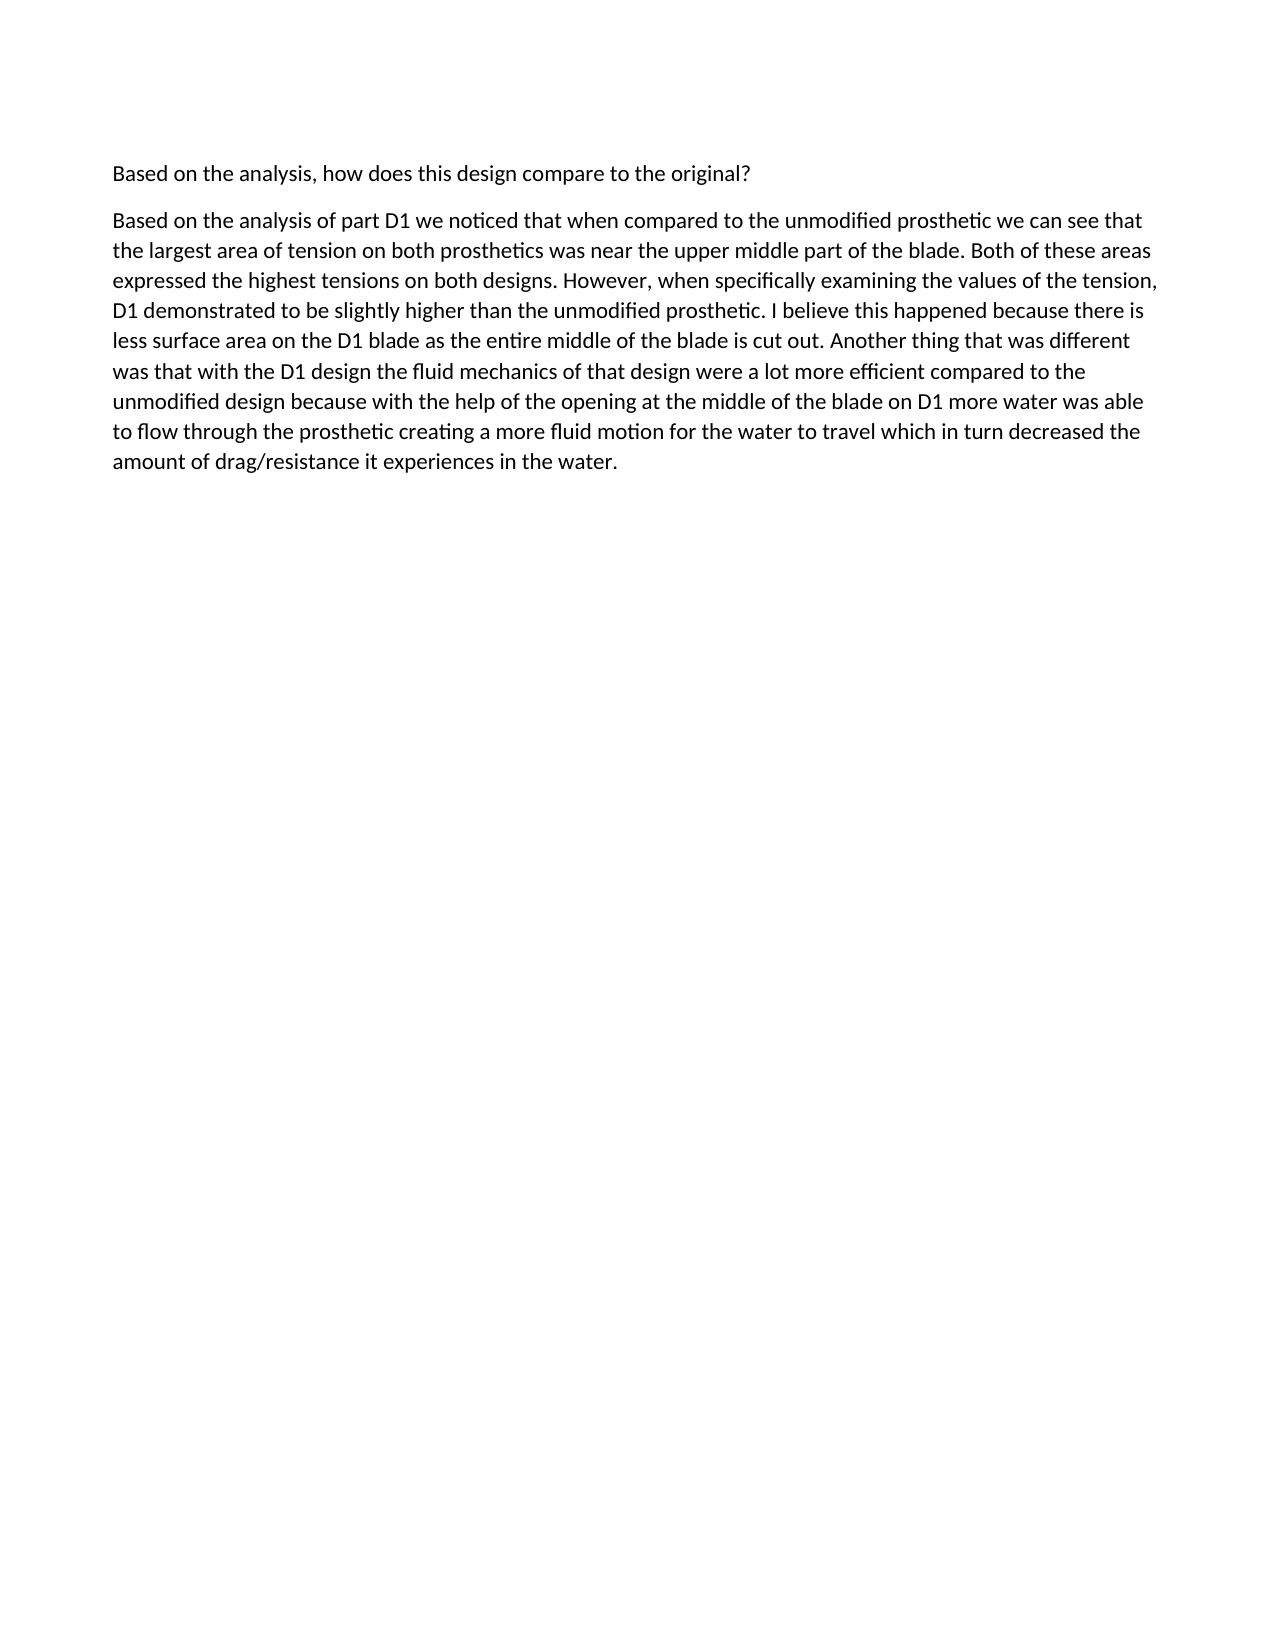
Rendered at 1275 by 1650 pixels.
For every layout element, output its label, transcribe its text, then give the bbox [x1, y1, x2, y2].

text Based on the analysis of part D1 we noticed that when compared to the unmodified prosthetic we can see that the largest area of tension on both prosthetics was near the upper middle part of the blade. Both of these areas expressed the highest tensions on both designs. However, when specifically examining the values of the tension, D1 demonstrated to be slightly higher than the unmodified prosthetic. I believe this happened because there is less surface area on the D1 blade as the entire middle of the blade is cut out. Another thing that was different was that with the D1 design the fluid mechanics of that design were a lot more efficient compared to the unmodified design because with the help of the opening at the middle of the blade on D1 more water was able to flow through the prosthetic creating a more fluid motion for the water to travel which in turn decreased the amount of drag/resistance it experiences in the water. [112, 206, 1162, 476]
text Based on the analysis, how does this design compare to the original? [112, 159, 1162, 187]
